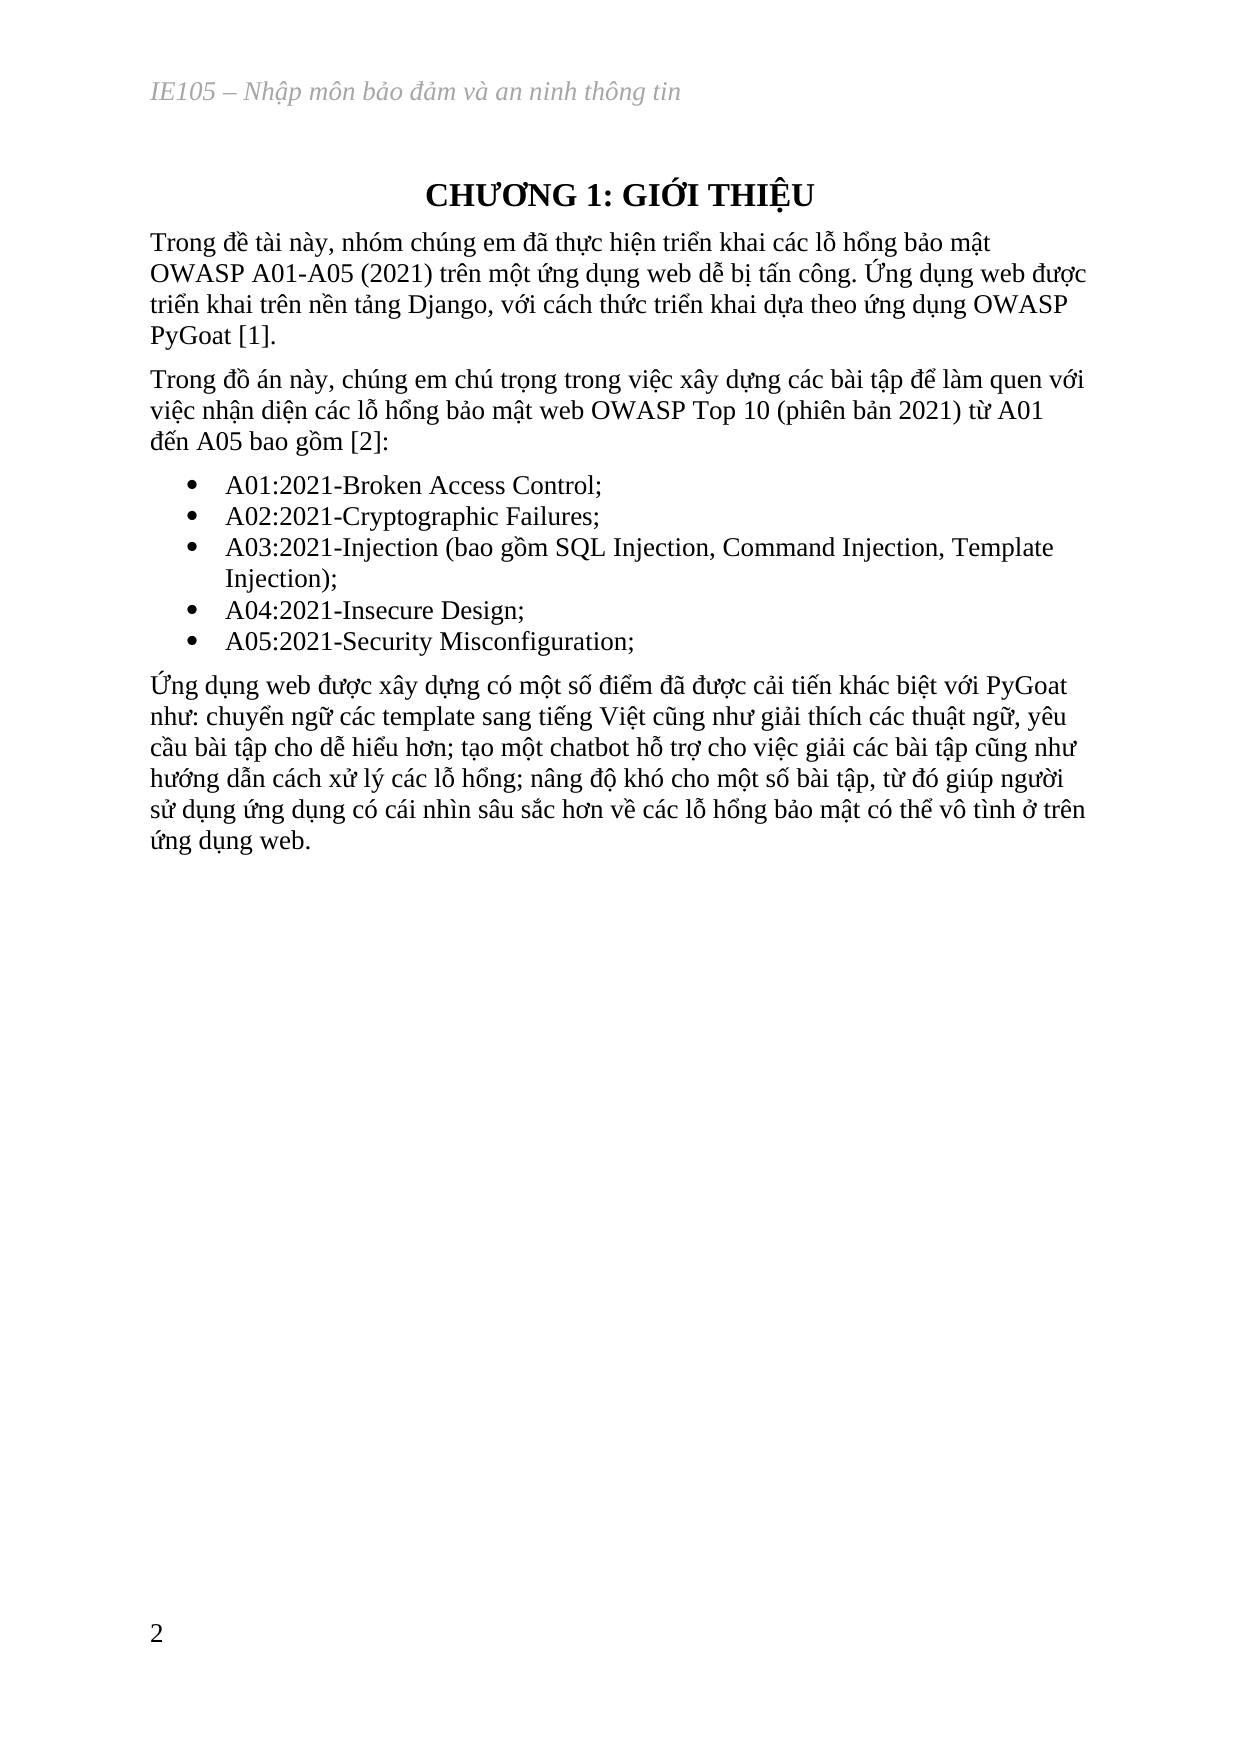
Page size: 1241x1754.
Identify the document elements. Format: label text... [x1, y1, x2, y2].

text Ứng dụng web được xây dựng có một số điểm đã được cải tiến khác biệt với PyGoat như: chuyển ngữ các template sang tiếng Việt cũng như giải thích các thuật ngữ, yêu cầu bài tập cho dễ hiểu hơn; tạo một chatbot hỗ trợ cho việc giải các bài tập cũng như hướng dẫn cách xử lý các lỗ hổng; nâng độ khó cho một số bài tập, từ đó giúp người sử dụng ứng dụng có cái nhìn sâu sắc hơn về các lỗ hổng bảo mật có thể vô tình ở trên ứng dụng web. [150, 669, 1090, 856]
list A02:2021-Cryptographic Failures; [187, 500, 1090, 531]
text Trong đồ án này, chúng em chú trọng trong việc xây dựng các bài tập để làm quen với việc nhận diện các lỗ hổng bảo mật web OWASP Top 10 (phiên bản 2021) từ A01 đến A05 bao gồm [2]: [150, 363, 1090, 456]
subtitle CHƯƠNG 1: GIỚI THIỆU [150, 175, 1090, 213]
list A03:2021-Injection (bao gồm SQL Injection, Command Injection, Template Injection); [187, 531, 1090, 594]
list A05:2021-Security Misconfiguration; [187, 625, 1090, 656]
list A04:2021-Insecure Design; [187, 594, 1090, 625]
text Trong đề tài này, nhóm chúng em đã thực hiện triển khai các lỗ hổng bảo mật OWASP A01-A05 (2021) trên một ứng dụng web dễ bị tấn công. Ứng dụng web được triển khai trên nền tảng Django, với cách thức triển khai dựa theo ứng dụng OWASP PyGoat [1]. [150, 226, 1090, 350]
list A01:2021-Broken Access Control; [187, 469, 1090, 500]
